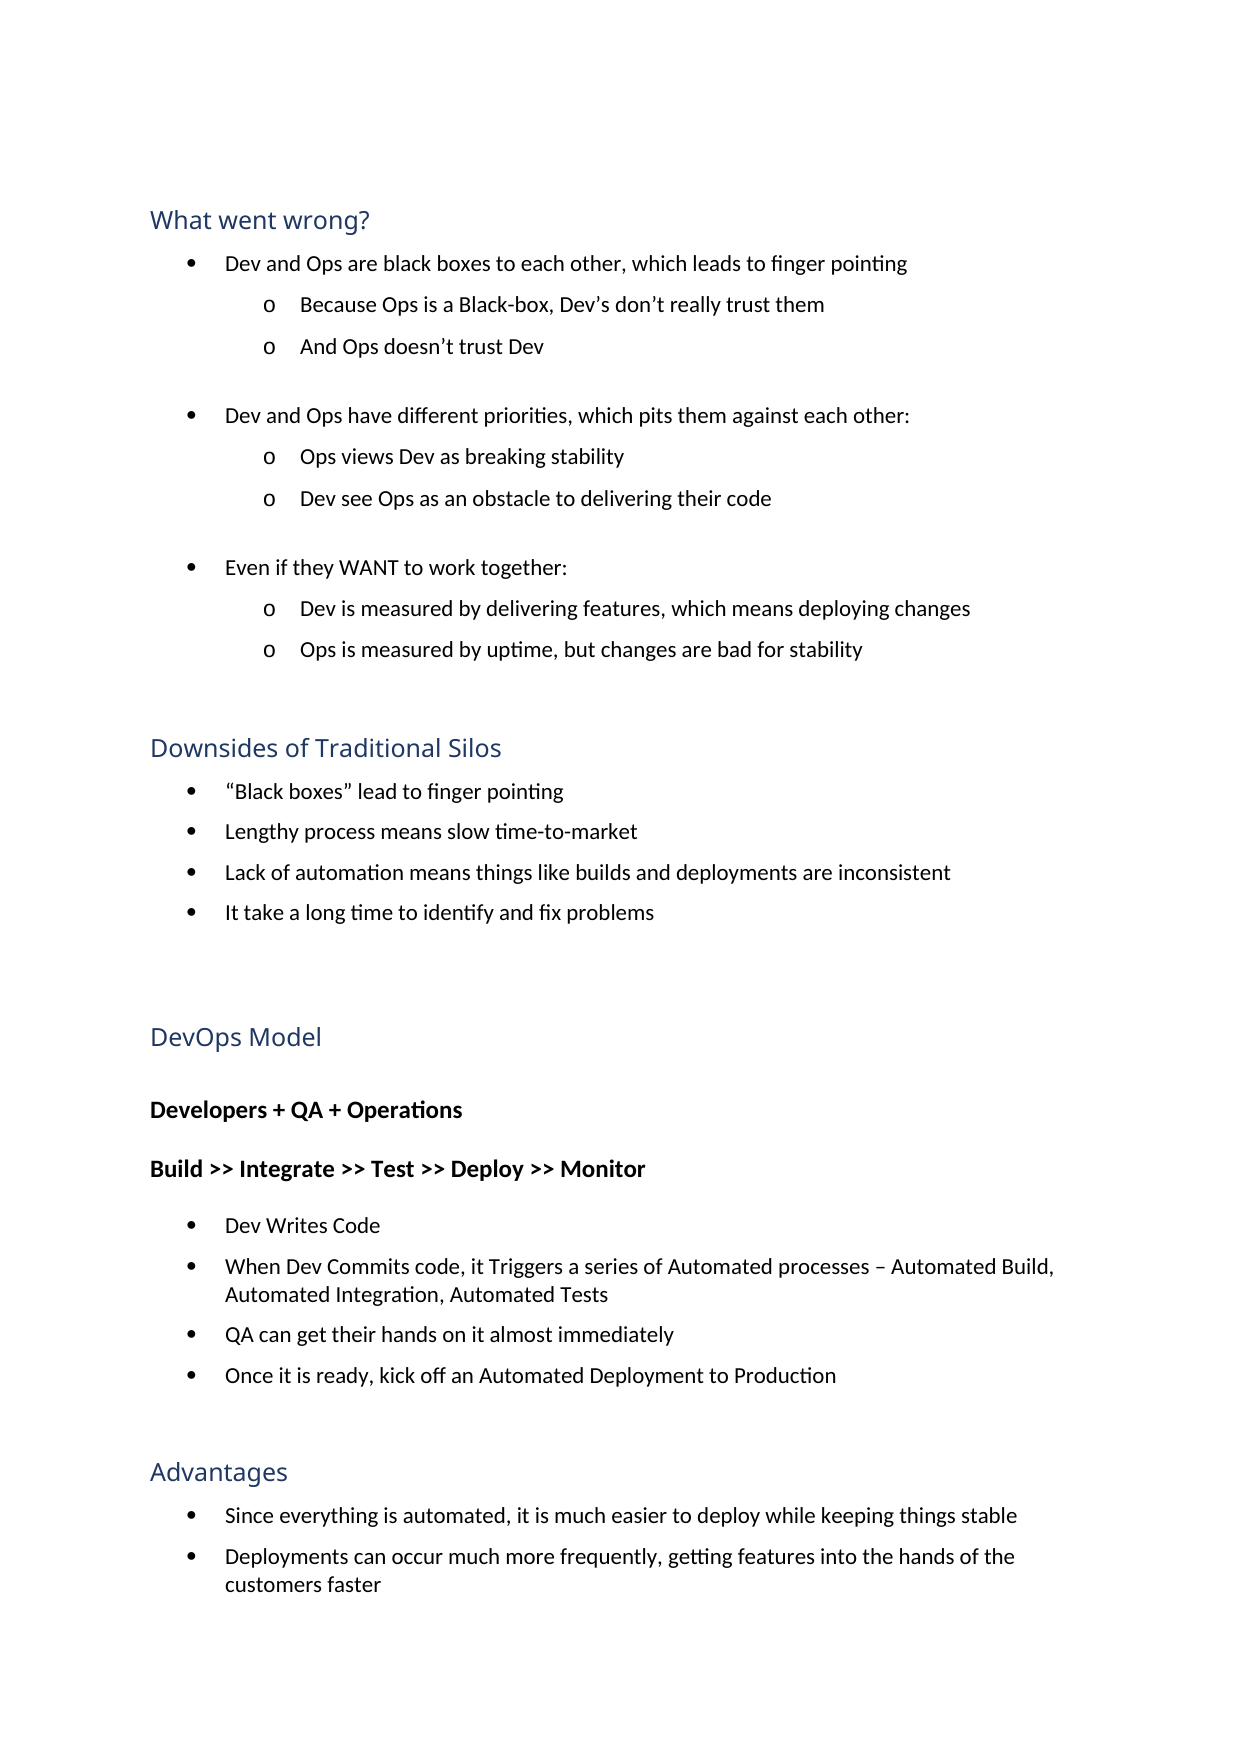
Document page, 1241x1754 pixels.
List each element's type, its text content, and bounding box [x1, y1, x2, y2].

list Dev and Ops have different priorities, which pits them against each other: [187, 401, 1090, 429]
list Dev Writes Code [187, 1212, 1090, 1239]
list Because Ops is a Black-box, Dev’s don’t really trust them [262, 290, 1090, 319]
list Dev is measured by delivering features, which means deploying changes [262, 594, 1090, 623]
list Ops views Dev as breaking stability [262, 442, 1090, 471]
list QA can get their hands on it almost immediately [187, 1321, 1090, 1349]
list Ops is measured by uptime, but changes are bad for stability [262, 636, 1090, 665]
list Since everything is automated, it is much easier to deploy while keeping things stable [187, 1501, 1090, 1529]
list Even if they WANT to work together: [187, 553, 1090, 581]
list “Black boxes” lead to finger pointing [187, 777, 1090, 805]
subtitle Advantages [150, 1455, 1090, 1489]
list Once it is ready, kick off an Automated Deployment to Production [187, 1361, 1090, 1389]
subtitle DevOps Model [150, 1020, 1090, 1054]
list Lack of automation means things like builds and deployments are inconsistent [187, 858, 1090, 886]
list Dev see Ops as an obstacle to delivering their code [262, 484, 1090, 541]
subtitle What went wrong? [150, 203, 1090, 237]
list It take a long time to identify and fix problems [187, 898, 1090, 926]
list And Ops doesn’t trust Dev [262, 332, 1090, 389]
list When Dev Commits code, it Triggers a series of Automated processes – Automated Build, Automated Integration, Automated Tests [187, 1252, 1090, 1308]
list Lengthy process means slow time-to-market [187, 817, 1090, 845]
list Deployments can occur much more frequently, getting features into the hands of the customers faster [187, 1542, 1090, 1598]
subtitle Downsides of Traditional Silos [150, 730, 1090, 764]
text Developers + QA + Operations [150, 1094, 1090, 1125]
list Dev and Ops are black boxes to each other, which leads to finger pointing [187, 249, 1090, 278]
text Build >> Integrate >> Test >> Deploy >> Monitor [150, 1153, 1090, 1183]
